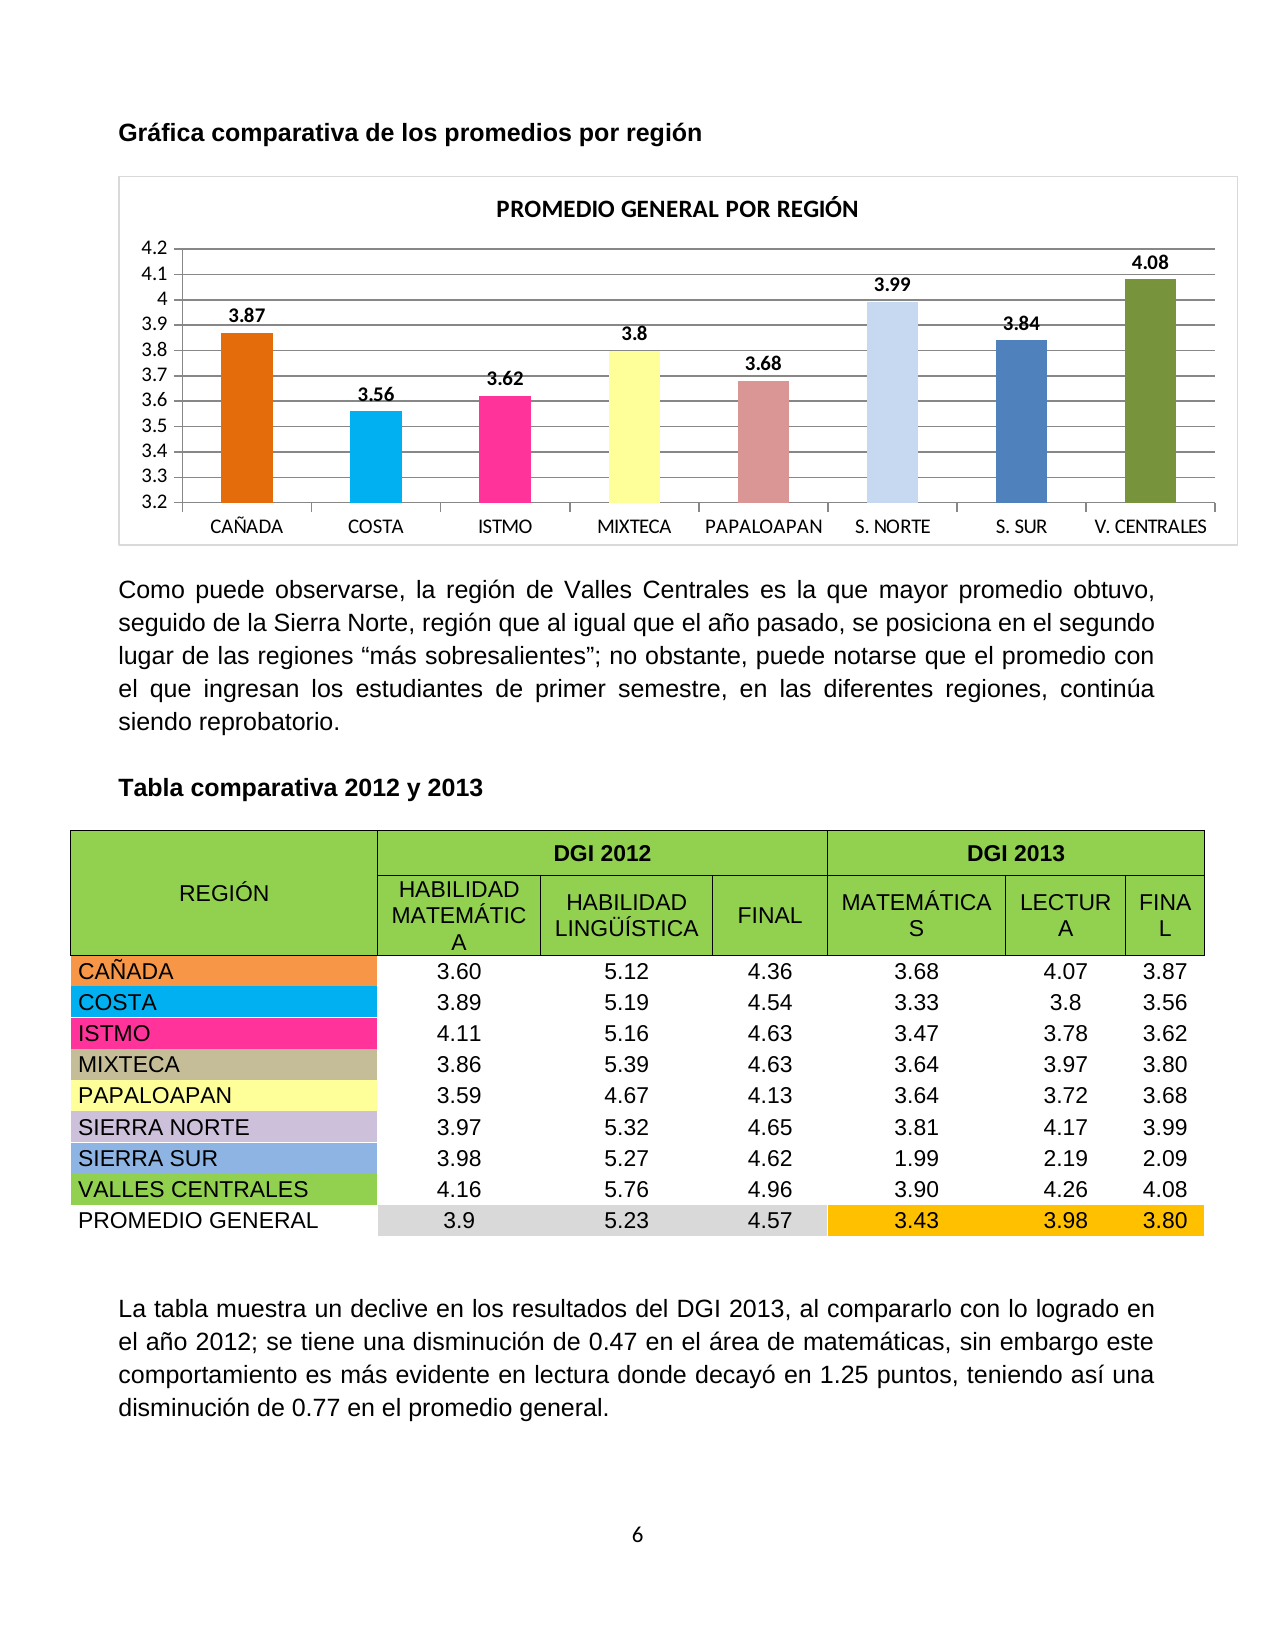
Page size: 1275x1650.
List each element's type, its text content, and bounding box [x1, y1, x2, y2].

table_cell 5.16 [540, 1018, 712, 1049]
table_cell 3.89 [378, 986, 540, 1017]
table_cell 4.67 [540, 1080, 712, 1111]
table_cell 3.47 [828, 1018, 1005, 1049]
text Gráfica comparativa de los promedios por región [118, 118, 1157, 147]
table_cell 4.63 [712, 1049, 827, 1080]
table_cell 4.26 [1005, 1174, 1126, 1205]
table_cell 5.39 [540, 1049, 712, 1080]
table_cell MATEMÁTICAS [828, 876, 1005, 955]
table_cell 3.97 [378, 1111, 540, 1142]
table_cell 3.98 [1005, 1205, 1126, 1236]
table_cell 3.68 [828, 956, 1005, 986]
table_cell 4.08 [1126, 1174, 1204, 1205]
table_cell HABILIDAD MATEMÁTICA [378, 876, 540, 955]
table_cell 4.63 [712, 1018, 827, 1049]
table_cell 3.90 [828, 1174, 1005, 1205]
table_cell 3.59 [378, 1080, 540, 1111]
table_cell 5.32 [540, 1111, 712, 1142]
table_cell 3.81 [828, 1111, 1005, 1142]
table_cell 3.68 [1126, 1080, 1204, 1111]
table_cell SIERRA NORTE [71, 1111, 377, 1142]
table_header DGI 2012 [378, 831, 827, 875]
table_cell FINAL [1126, 876, 1204, 955]
table_cell PAPALOAPAN [71, 1080, 377, 1111]
table_cell 5.12 [540, 956, 712, 986]
table_cell 4.16 [378, 1174, 540, 1205]
table_cell 3.72 [1005, 1080, 1126, 1111]
table_header REGIÓN [71, 831, 377, 955]
table_cell 4.07 [1005, 956, 1126, 986]
table_cell 4.62 [712, 1143, 827, 1174]
table_cell VALLES CENTRALES [71, 1174, 377, 1205]
table_cell 4.36 [712, 956, 827, 986]
text Tabla comparativa 2012 y 2013 [118, 773, 1157, 802]
table_cell 3.9 [378, 1205, 540, 1236]
table_cell HABILIDAD LINGÜÍSTICA [541, 876, 712, 955]
table_cell CAÑADA [71, 956, 377, 986]
table_cell 3.60 [378, 956, 540, 986]
table_cell SIERRA SUR [71, 1143, 377, 1174]
table_cell 3.80 [1126, 1205, 1204, 1236]
table_cell 5.76 [540, 1174, 712, 1205]
table_cell 3.87 [1126, 956, 1204, 986]
table_cell 4.11 [378, 1018, 540, 1049]
table_cell 3.56 [1126, 986, 1204, 1017]
table_cell 3.97 [1005, 1049, 1126, 1080]
table_cell 2.19 [1005, 1143, 1126, 1174]
table_cell 3.43 [828, 1205, 1005, 1236]
table_cell 4.65 [712, 1111, 827, 1142]
table_cell 5.19 [540, 986, 712, 1017]
table_cell 3.99 [1126, 1111, 1204, 1142]
table_cell MIXTECA [71, 1049, 377, 1080]
table_cell 3.86 [378, 1049, 540, 1080]
table_cell 4.54 [712, 986, 827, 1017]
table_cell 3.8 [1005, 986, 1126, 1017]
table_cell 3.64 [828, 1049, 1005, 1080]
table_cell 4.13 [712, 1080, 827, 1111]
table_cell COSTA [71, 986, 377, 1017]
table_cell 4.96 [712, 1174, 827, 1205]
table_cell 4.17 [1005, 1111, 1126, 1142]
table_cell 3.64 [828, 1080, 1005, 1111]
table_cell 3.98 [378, 1143, 540, 1174]
table_cell 3.62 [1126, 1018, 1204, 1049]
table_cell 3.78 [1005, 1018, 1126, 1049]
text La tabla muestra un declive en los resultados del DGI 2013, al compararlo con lo logrado en el año 2012; se tiene una disminución de 0.47 en el área de matemáticas, sin embargo este comportamiento es más evidente en lectura donde decayó en 1.25 puntos, teniendo así una disminución de 0.77 en el promedio general. [118, 1294, 1157, 1421]
table_cell ISTMO [71, 1018, 377, 1049]
table_cell 3.33 [828, 986, 1005, 1017]
table_cell 1.99 [828, 1143, 1005, 1174]
table_cell 2.09 [1126, 1143, 1204, 1174]
table_cell LECTURA [1006, 876, 1125, 955]
table_cell 5.27 [540, 1143, 712, 1174]
table_cell 5.23 [540, 1205, 712, 1236]
table_cell PROMEDIO GENERAL [71, 1205, 377, 1236]
text Como puede observarse, la región de Valles Centrales es la que mayor promedio obtuvo, seguido de la Sierra Norte, región que al igual que el año pasado, se posiciona en el segundo lugar de las regiones “más sobresalientes”; no obstante, puede notarse que el promedio con el que ingresan los estudiantes de primer semestre, en las diferentes regiones, continúa siendo reprobatorio. [118, 575, 1157, 736]
table_cell 3.80 [1126, 1049, 1204, 1080]
table_header DGI 2013 [828, 831, 1204, 875]
table_cell 4.57 [712, 1205, 827, 1236]
table_cell FINAL [713, 876, 827, 955]
